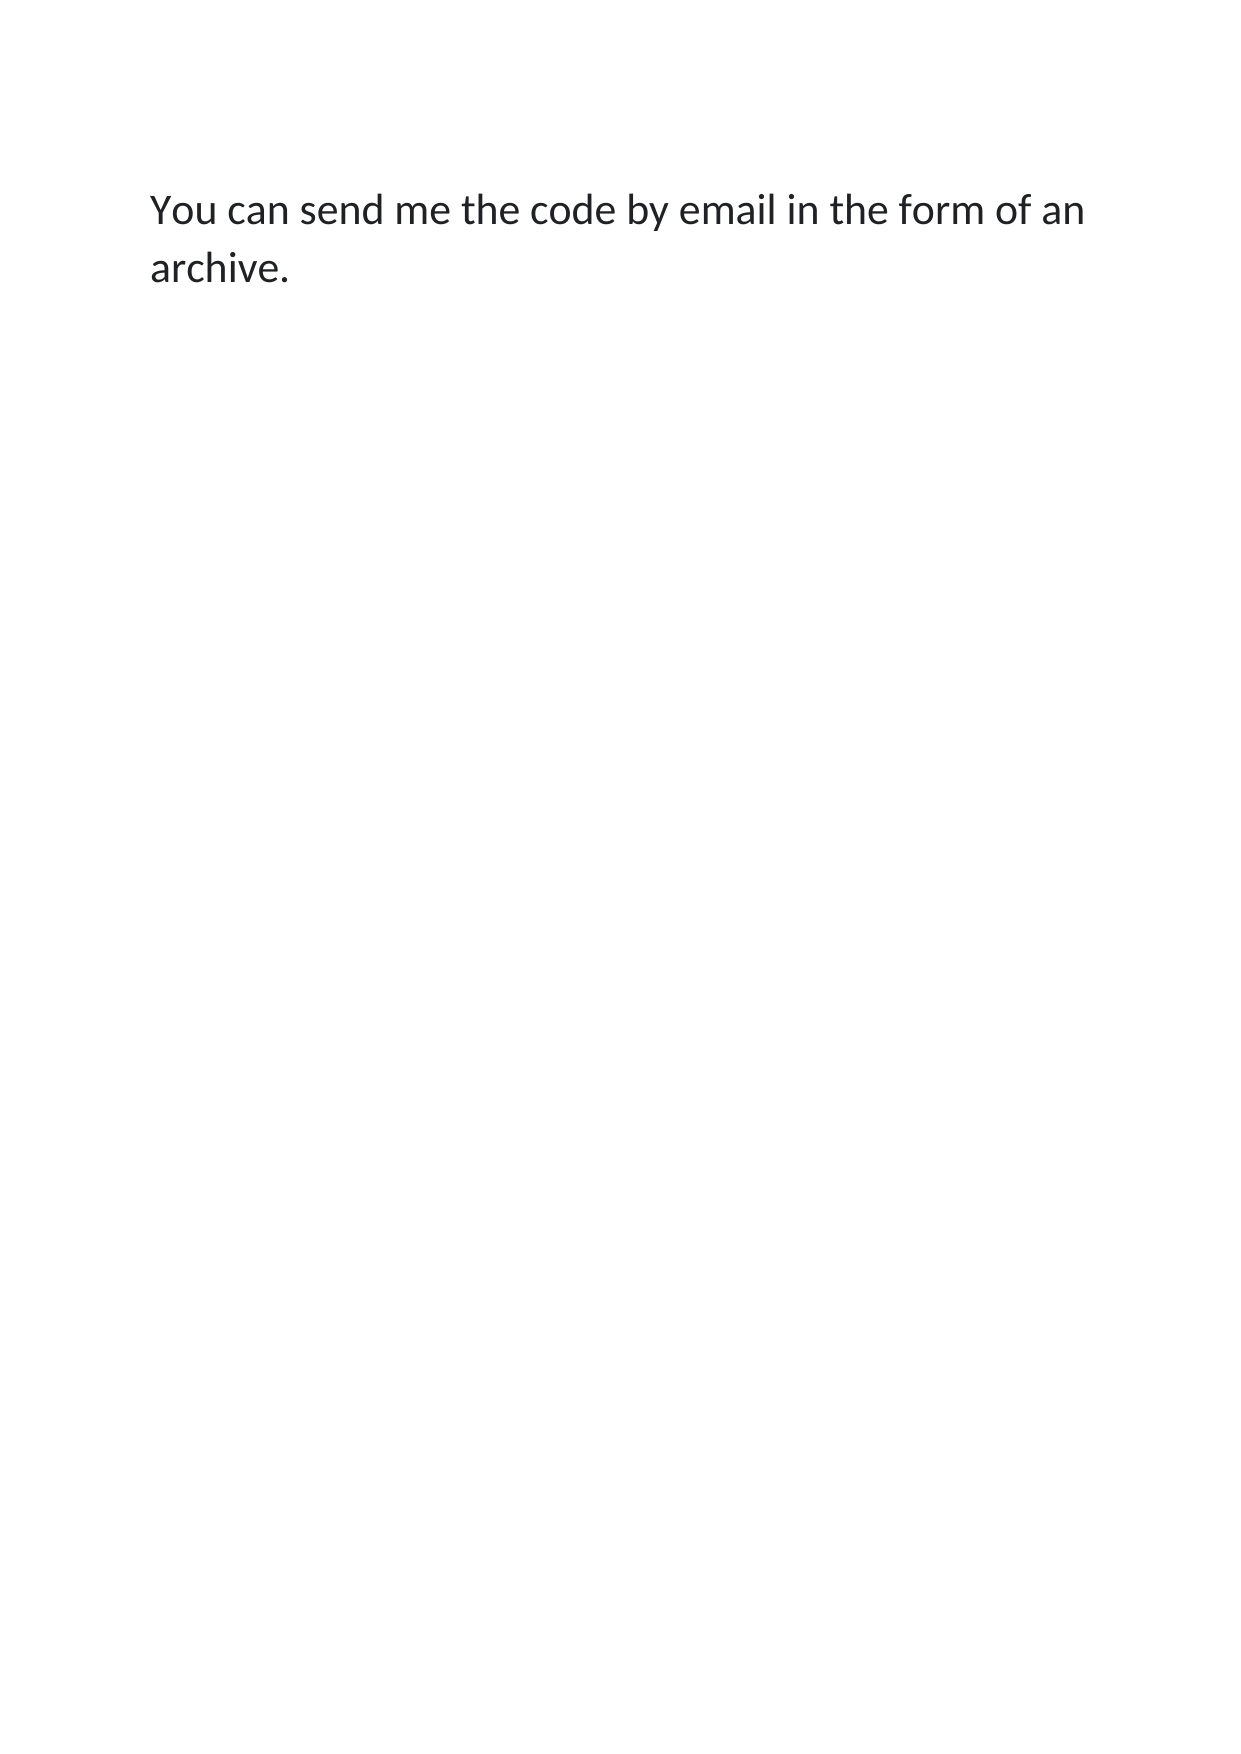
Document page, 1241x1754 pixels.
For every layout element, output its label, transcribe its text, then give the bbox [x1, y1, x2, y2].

text You can send me the code by email in the form of an archive. [150, 150, 1090, 293]
